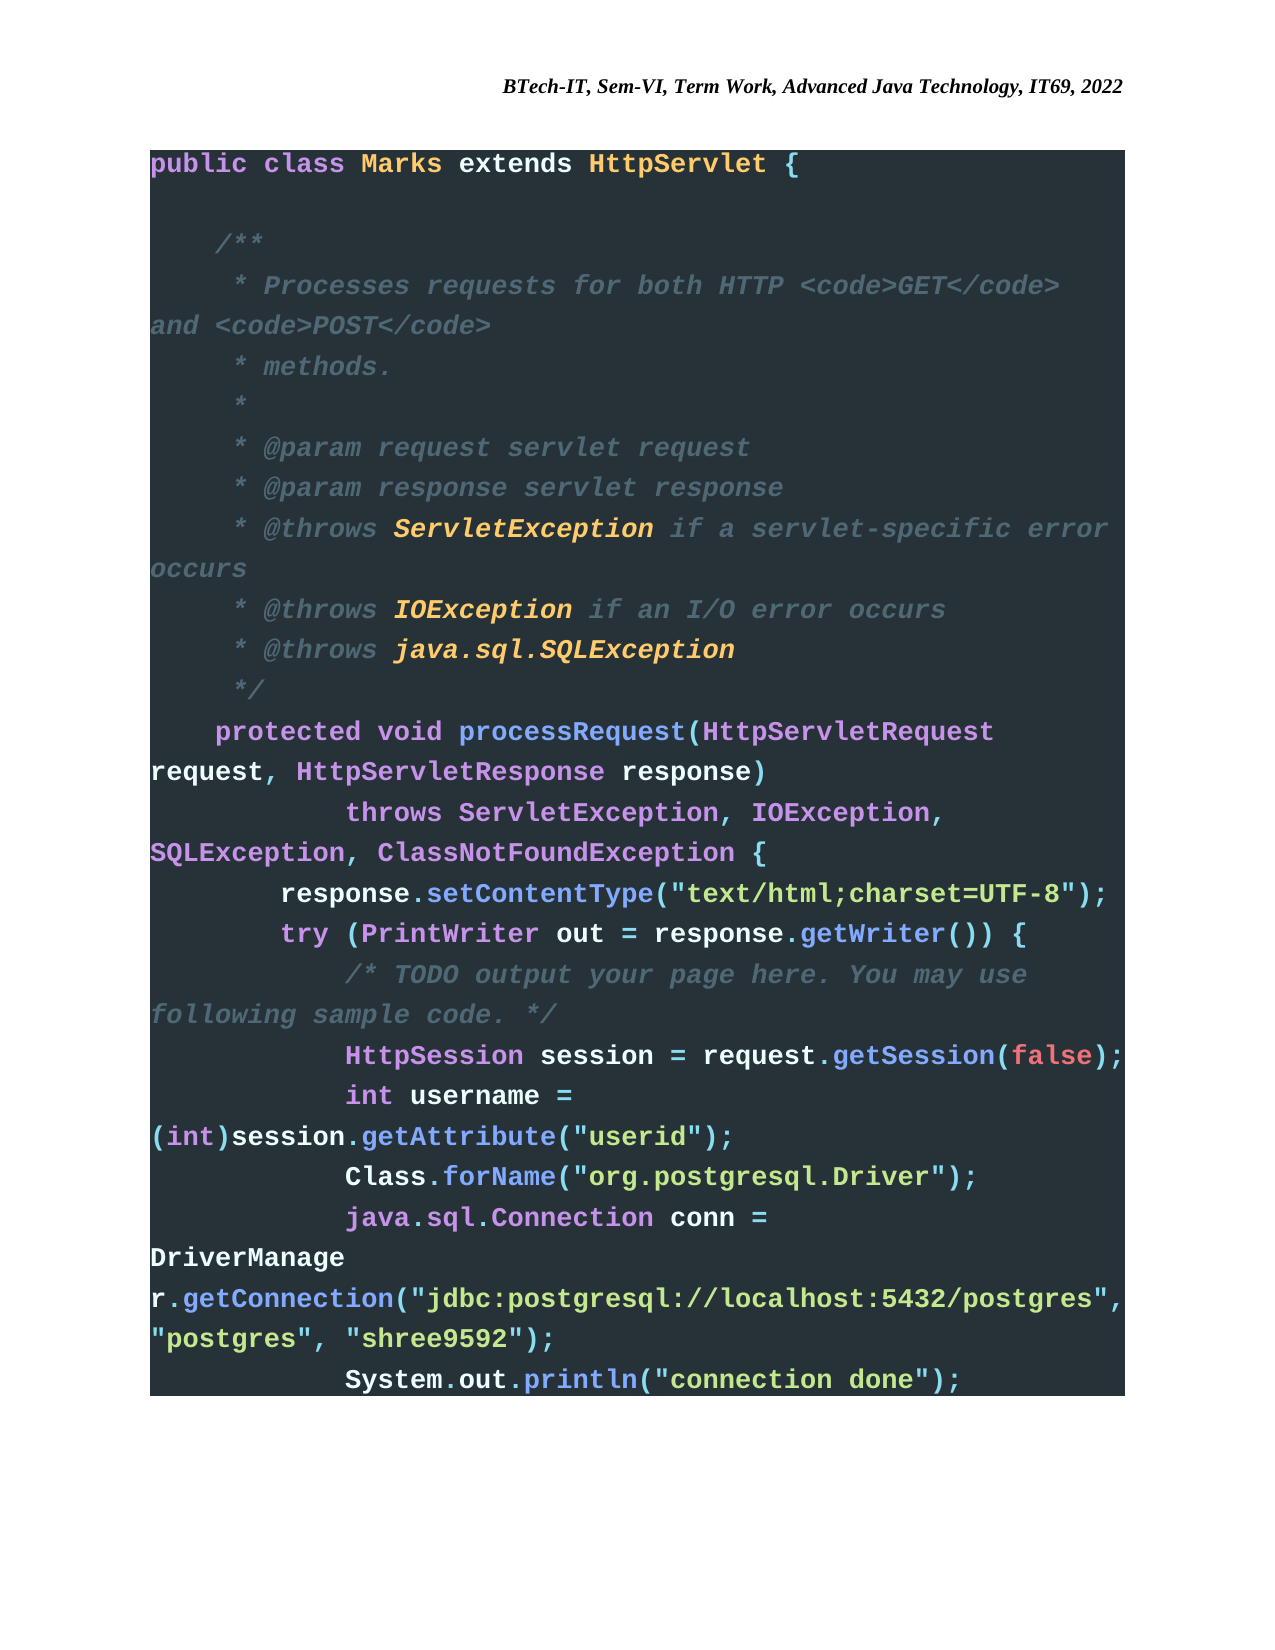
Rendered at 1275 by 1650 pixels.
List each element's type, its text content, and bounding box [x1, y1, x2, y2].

text int username = (int)session.getAttribute("userid"); [150, 1082, 1125, 1153]
text public class Marks extends HttpServlet { [150, 150, 1125, 181]
text try (PrintWriter out = response.getWriter()) { [150, 920, 1125, 951]
text * @param response servlet response [150, 474, 1125, 505]
text System.out.println("connection done"); [150, 1366, 1125, 1396]
text java.sql.Connection conn = DriverManager.getConnection("jdbc:postgresql://localhost:5432/postgres", "postgres", "shree9592"); [150, 1203, 1125, 1356]
text HttpSession session = request.getSession(false); [150, 1041, 1125, 1072]
text * @throws IOException if an I/O error occurs [150, 596, 1125, 626]
text * [150, 393, 1125, 424]
text /** [150, 231, 1125, 262]
text * Processes requests for both HTTP <code>GET</code> and <code>POST</code> [150, 272, 1125, 343]
text * @throws java.sql.SQLException [150, 636, 1125, 667]
text /* TODO output your page here. You may use following sample code. */ [150, 960, 1125, 1032]
text */ [150, 677, 1125, 707]
text * @throws ServletException if a servlet-specific error occurs [150, 515, 1125, 586]
text protected void processRequest(HttpServletRequest request, HttpServletResponse response) [150, 717, 1125, 788]
text * methods. [150, 353, 1125, 383]
text Class.forName("org.postgresql.Driver"); [150, 1163, 1125, 1194]
text throws ServletException, IOException, SQLException, ClassNotFoundException { [150, 798, 1125, 869]
text response.setContentType("text/html;charset=UTF-8"); [150, 879, 1125, 910]
text * @param request servlet request [150, 434, 1125, 464]
